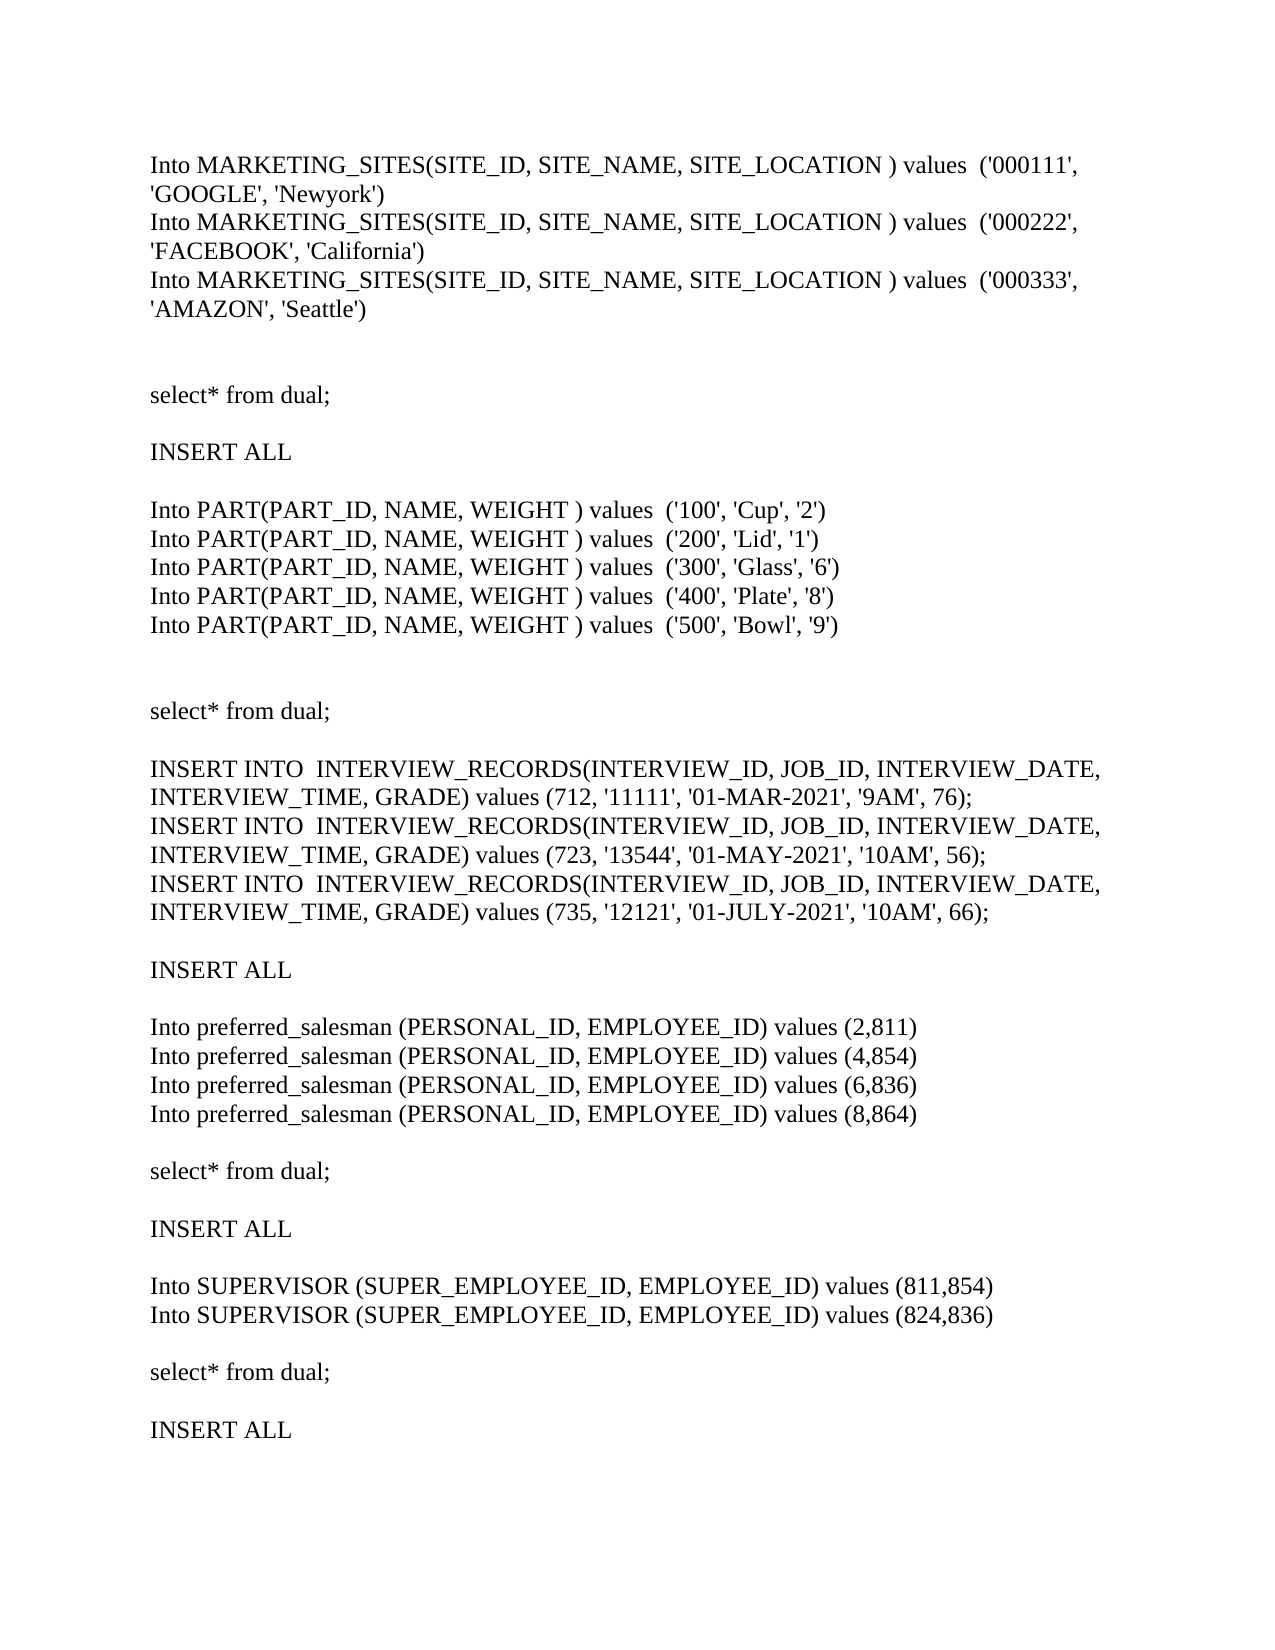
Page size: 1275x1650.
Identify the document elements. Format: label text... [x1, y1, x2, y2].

text Into MARKETING_SITES(SITE_ID, SITE_NAME, SITE_LOCATION ) values ('000111', 'GOOGLE', 'Newyork') [150, 150, 1125, 207]
text select* from dual; [150, 1357, 1125, 1386]
text Into MARKETING_SITES(SITE_ID, SITE_NAME, SITE_LOCATION ) values ('000222', 'FACEBOOK', 'California') [150, 207, 1125, 265]
text INSERT ALL [150, 1415, 1125, 1444]
text Into preferred_salesman (PERSONAL_ID, EMPLOYEE_ID) values (6,836) [150, 1070, 1125, 1099]
text Into PART(PART_ID, NAME, WEIGHT ) values ('100', 'Cup', '2') [150, 495, 1125, 524]
text Into PART(PART_ID, NAME, WEIGHT ) values ('500', 'Bowl', '9') [150, 610, 1125, 639]
text INSERT INTO INTERVIEW_RECORDS(INTERVIEW_ID, JOB_ID, INTERVIEW_DATE, INTERVIEW_TIME, GRADE) values (723, '13544', '01-MAY-2021', '10AM', 56); [150, 811, 1125, 869]
text Into preferred_salesman (PERSONAL_ID, EMPLOYEE_ID) values (2,811) [150, 1012, 1125, 1041]
text Into PART(PART_ID, NAME, WEIGHT ) values ('400', 'Plate', '8') [150, 581, 1125, 610]
text Into MARKETING_SITES(SITE_ID, SITE_NAME, SITE_LOCATION ) values ('000333', 'AMAZON', 'Seattle') [150, 265, 1125, 322]
text INSERT ALL [150, 437, 1125, 466]
text INSERT ALL [150, 955, 1125, 984]
text Into preferred_salesman (PERSONAL_ID, EMPLOYEE_ID) values (8,864) [150, 1099, 1125, 1127]
text Into preferred_salesman (PERSONAL_ID, EMPLOYEE_ID) values (4,854) [150, 1041, 1125, 1070]
text INSERT ALL [150, 1214, 1125, 1242]
text select* from dual; [150, 696, 1125, 725]
text select* from dual; [150, 1156, 1125, 1185]
text select* from dual; [150, 380, 1125, 409]
text INSERT INTO INTERVIEW_RECORDS(INTERVIEW_ID, JOB_ID, INTERVIEW_DATE, INTERVIEW_TIME, GRADE) values (712, '11111', '01-MAR-2021', '9AM', 76); [150, 754, 1125, 811]
text Into PART(PART_ID, NAME, WEIGHT ) values ('200', 'Lid', '1') [150, 524, 1125, 552]
text Into SUPERVISOR (SUPER_EMPLOYEE_ID, EMPLOYEE_ID) values (811,854) [150, 1271, 1125, 1300]
text Into PART(PART_ID, NAME, WEIGHT ) values ('300', 'Glass', '6') [150, 552, 1125, 581]
text Into SUPERVISOR (SUPER_EMPLOYEE_ID, EMPLOYEE_ID) values (824,836) [150, 1300, 1125, 1329]
text INSERT INTO INTERVIEW_RECORDS(INTERVIEW_ID, JOB_ID, INTERVIEW_DATE, INTERVIEW_TIME, GRADE) values (735, '12121', '01-JULY-2021', '10AM', 66); [150, 869, 1125, 926]
